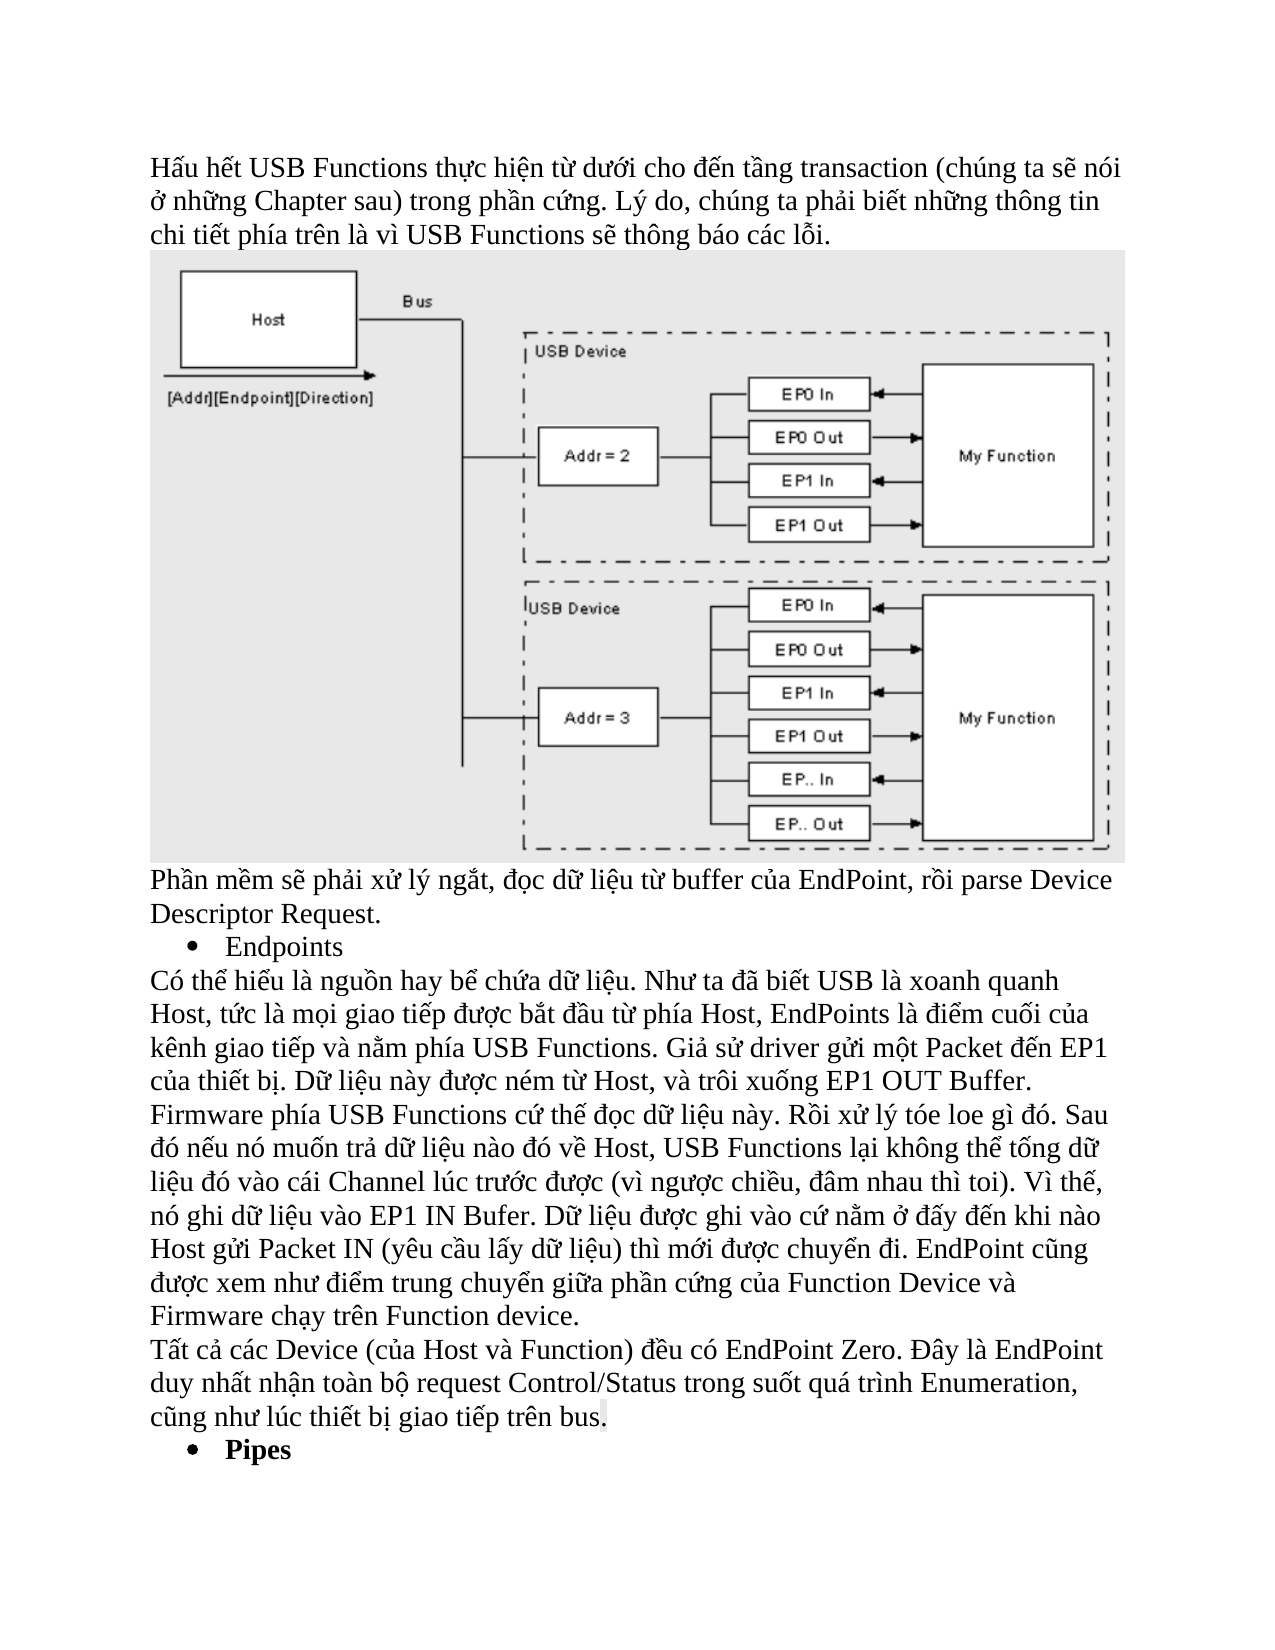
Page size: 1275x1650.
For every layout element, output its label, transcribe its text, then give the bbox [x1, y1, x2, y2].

text Tất cả các Device (của Host và Function) đều có EndPoint Zero. Đây là EndPoint duy nhất nhận toàn bộ request Control/Status trong suốt quá trình Enumeration, cũng như lúc thiết bị giao tiếp trên bus. [607, 1332, 1125, 1432]
list Endpoints [187, 929, 1125, 963]
text Có thể hiểu là nguồn hay bể chứa dữ liệu. Như ta đã biết USB là xoanh quanh Host, tức là mọi giao tiếp được bắt đầu từ phía Host, EndPoints là điểm cuối của kênh giao tiếp và nằm phía USB Functions. Giả sử driver gửi một Packet đến EP1 của thiết bị. Dữ liệu này được ném từ Host, và trôi xuống EP1 OUT Buffer. Firmware phía USB Functions cứ thế đọc dữ liệu này. Rồi xử lý tóe loe gì đó. Sau đó nếu nó muốn trả dữ liệu nào đó về Host, USB Functions lại không thể tống dữ liệu đó vào cái Channel lúc trước được (vì ngược chiều, đâm nhau thì toi). Vì thế, nó ghi dữ liệu vào EP1 IN Bufer. Dữ liệu được ghi vào cứ nằm ở đấy đến khi nào Host gửi Packet IN (yêu cầu lấy dữ liệu) thì mới được chuyển đi. EndPoint cũng được xem như điểm trung chuyển giữa phần cứng của Function Device và Firmware chạy trên Function device. [150, 963, 1125, 1332]
picture [150, 250, 1125, 863]
text Hấu hết USB Functions thực hiện từ dưới cho đến tầng transaction (chúng ta sẽ nói ở những Chapter sau) trong phần cứng. Lý do, chúng ta phải biết những thông tin chi tiết phía trên là vì USB Functions sẽ thông báo các lỗi. [150, 150, 1125, 250]
list Pipes [187, 1432, 1125, 1466]
text Phần mềm sẽ phải xử lý ngắt, đọc dữ liệu từ buffer của EndPoint, rồi parse Device Descriptor Request. [150, 863, 1125, 929]
